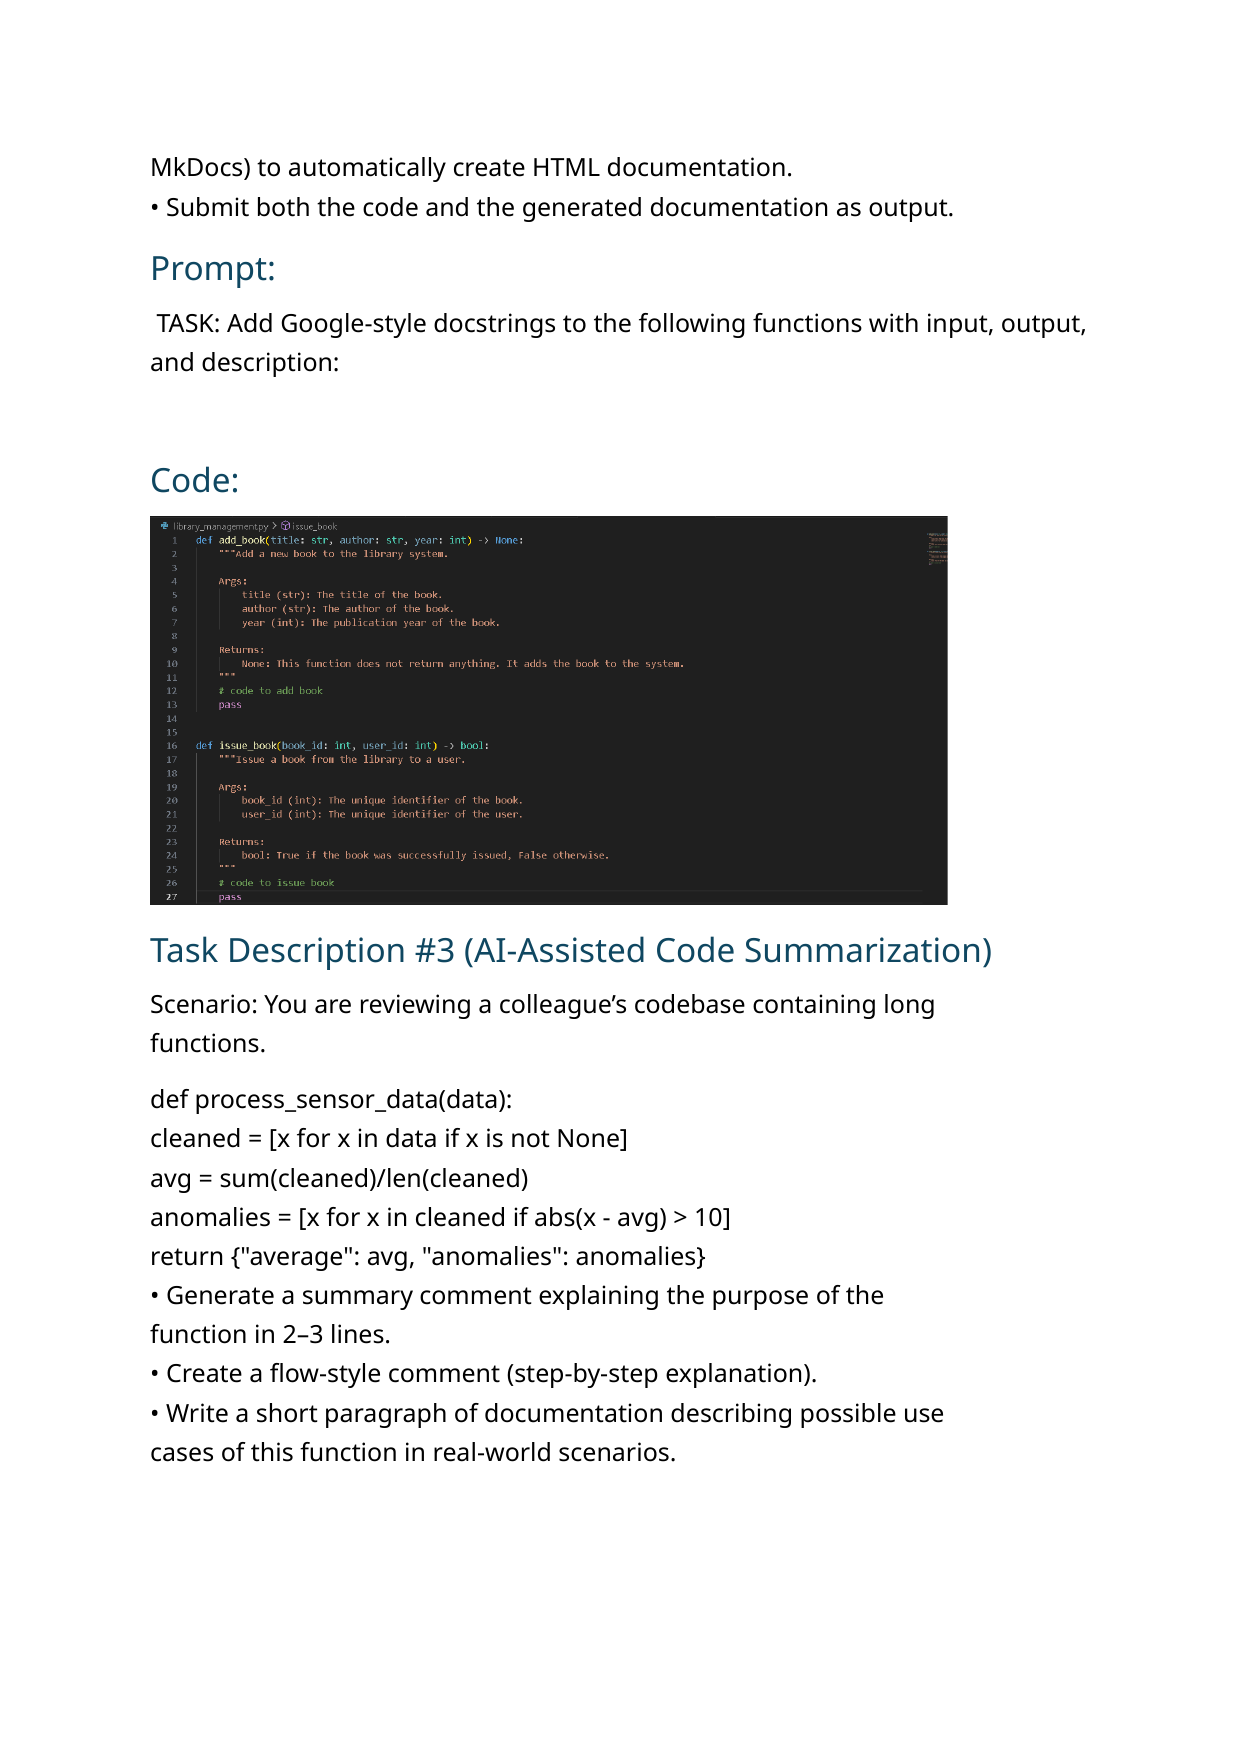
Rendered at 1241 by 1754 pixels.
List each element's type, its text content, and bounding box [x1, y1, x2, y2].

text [150, 150, 1090, 223]
text Scenario: You are reviewing a colleague’s codebase containing long functions. [150, 987, 1090, 1060]
text TASK: Add Google-style docstrings to the following functions with input, output, and description: [150, 306, 1090, 379]
picture [150, 516, 948, 905]
subtitle Task Description #3 (AI-Assisted Code Summarization) [150, 926, 1090, 972]
subtitle Prompt: [150, 245, 1090, 290]
text def process_sensor_data(data): cleaned = [x for x in data if x is not None] avg = sum(cleaned)/len(cleaned) anomalies = [x for x in cleaned if abs(x - avg) > 10] return {"average": avg, "anomalies": anomalies} • Generate a summary comment explaining the purpose of the function in 2–3 lines. • Create a flow-style comment (step-by-step explanation). • Write a short paragraph of documentation describing possible use cases of this function in real-world scenarios. [150, 1082, 1090, 1468]
subtitle Code: [150, 456, 1090, 502]
